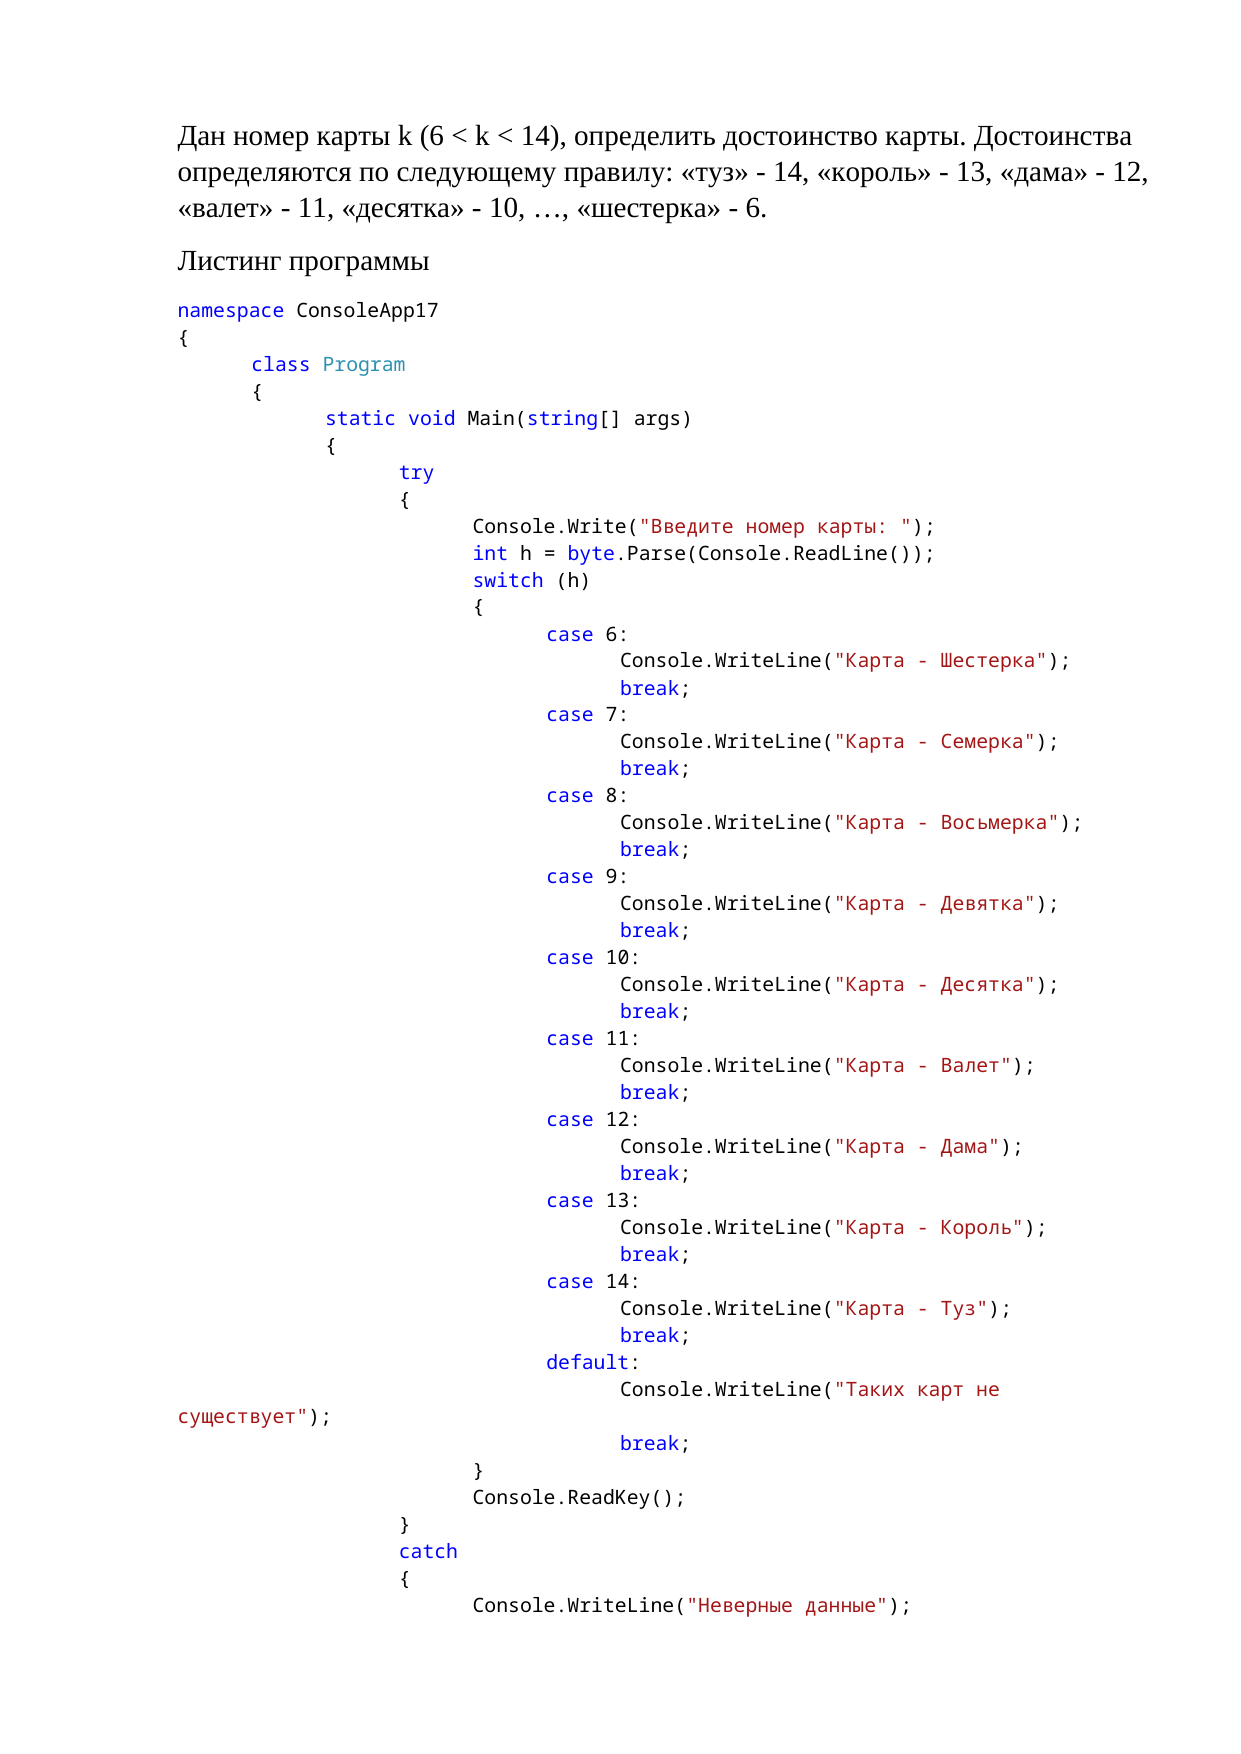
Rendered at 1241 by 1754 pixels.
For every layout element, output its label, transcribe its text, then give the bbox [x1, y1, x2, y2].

text break; [177, 1321, 1152, 1348]
text break; [177, 1240, 1152, 1267]
text } [177, 1510, 1152, 1537]
text { [177, 431, 1152, 458]
text { [177, 323, 1152, 350]
text Console.WriteLine("Таких карт не существует"); [177, 1375, 1152, 1429]
text break; [177, 755, 1152, 782]
text Console.WriteLine("Карта - Король"); [177, 1213, 1152, 1240]
text } [177, 1456, 1152, 1483]
text case 7: [177, 701, 1152, 728]
text Console.Write("Введите номер карты: "); [177, 512, 1152, 539]
text switch (h) [177, 566, 1152, 593]
text case 6: [177, 620, 1152, 647]
text break; [177, 1429, 1152, 1456]
text { [177, 485, 1152, 512]
text case 12: [177, 1105, 1152, 1132]
text Console.WriteLine("Карта - Десятка"); [177, 971, 1152, 997]
text { [177, 1564, 1152, 1591]
text Console.WriteLine("Карта - Дама"); [177, 1132, 1152, 1159]
text int h = byte.Parse(Console.ReadLine()); [177, 539, 1152, 566]
text case 8: [177, 782, 1152, 809]
text Console.WriteLine("Карта - Семерка"); [177, 728, 1152, 755]
text namespace ConsoleApp17 [177, 296, 1152, 323]
text Дан номер карты k (6 < k < 14), определить достоинство карты. Достоинства определяются по следующему правилу: «туз» - 14, «король» - 13, «дама» - 12, «валет» - 11, «десятка» - 10, …, «шестерка» - 6. [177, 118, 1152, 224]
text Console.WriteLine("Карта - Девятка"); [177, 889, 1152, 917]
text Листинг программы [177, 243, 1152, 277]
text break; [177, 917, 1152, 943]
text { [177, 593, 1152, 620]
text break; [177, 674, 1152, 701]
text Console.WriteLine("Карта - Шестерка"); [177, 647, 1152, 674]
text catch [177, 1537, 1152, 1564]
text Console.WriteLine("Неверные данные"); [177, 1591, 1152, 1618]
text break; [177, 836, 1152, 863]
text Console.WriteLine("Карта - Валет"); [177, 1051, 1152, 1078]
text case 13: [177, 1186, 1152, 1213]
text Console.WriteLine("Карта - Восьмерка"); [177, 809, 1152, 836]
text case 9: [177, 863, 1152, 889]
text break; [177, 997, 1152, 1024]
text { [177, 377, 1152, 404]
text class Program [177, 350, 1152, 377]
text break; [177, 1078, 1152, 1105]
text break; [177, 1159, 1152, 1186]
text Console.WriteLine("Карта - Туз"); [177, 1294, 1152, 1321]
text try [177, 458, 1152, 485]
text static void Main(string[] args) [177, 404, 1152, 431]
text Console.ReadKey(); [177, 1483, 1152, 1510]
text case 14: [177, 1267, 1152, 1294]
text case 10: [177, 943, 1152, 971]
text default: [177, 1348, 1152, 1375]
text case 11: [177, 1024, 1152, 1051]
